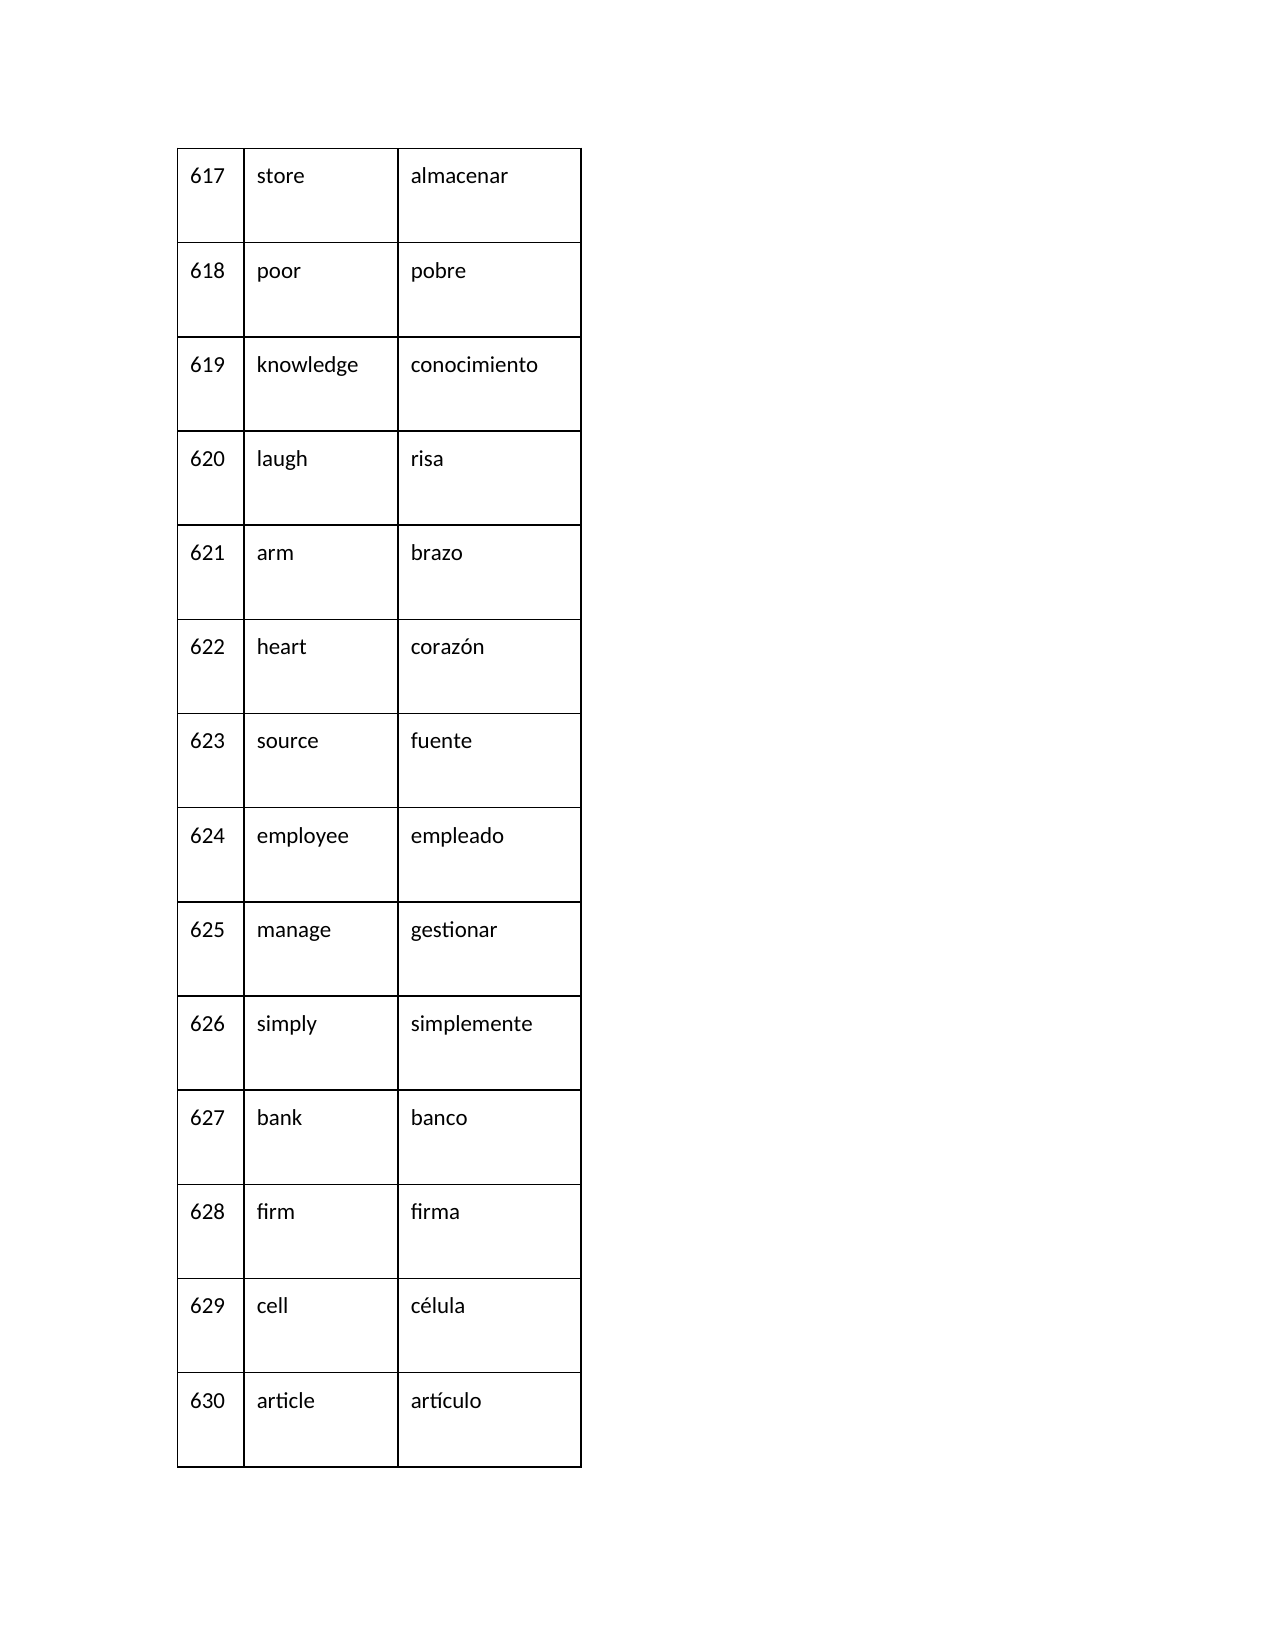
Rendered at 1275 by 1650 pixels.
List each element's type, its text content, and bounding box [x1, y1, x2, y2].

table_cell gestionar [399, 903, 580, 995]
table_cell 618 [178, 243, 243, 336]
table_cell firm [245, 1185, 397, 1278]
table_cell 629 [178, 1279, 243, 1372]
table_cell source [245, 714, 397, 807]
table_cell pobre [399, 243, 580, 336]
table_cell 624 [178, 808, 243, 901]
table_cell risa [399, 432, 580, 524]
table_cell 630 [178, 1373, 243, 1466]
table_cell 620 [178, 432, 243, 524]
table_cell simplemente [399, 997, 580, 1089]
table_cell célula [399, 1279, 580, 1372]
table_cell 621 [178, 526, 243, 618]
table_cell heart [245, 620, 397, 713]
table_cell store [245, 149, 397, 242]
table_cell artículo [399, 1373, 580, 1466]
table_cell 626 [178, 997, 243, 1089]
table_cell cell [245, 1279, 397, 1372]
table_cell corazón [399, 620, 580, 713]
table_cell manage [245, 903, 397, 995]
table_cell 627 [178, 1091, 243, 1183]
table_cell empleado [399, 808, 580, 901]
table_cell firma [399, 1185, 580, 1278]
table_cell 619 [178, 338, 243, 430]
table_cell brazo [399, 526, 580, 618]
table_cell employee [245, 808, 397, 901]
table_cell 625 [178, 903, 243, 995]
table_cell 628 [178, 1185, 243, 1278]
table_cell almacenar [399, 149, 580, 242]
table_cell fuente [399, 714, 580, 807]
table_cell poor [245, 243, 397, 336]
table_cell bank [245, 1091, 397, 1183]
table_cell 622 [178, 620, 243, 713]
table_cell arm [245, 526, 397, 618]
table_cell laugh [245, 432, 397, 524]
table_cell article [245, 1373, 397, 1466]
table_cell banco [399, 1091, 580, 1183]
table_cell 617 [178, 149, 243, 242]
table_cell 623 [178, 714, 243, 807]
table_cell knowledge [245, 338, 397, 430]
table_cell simply [245, 997, 397, 1089]
table_cell conocimiento [399, 338, 580, 430]
